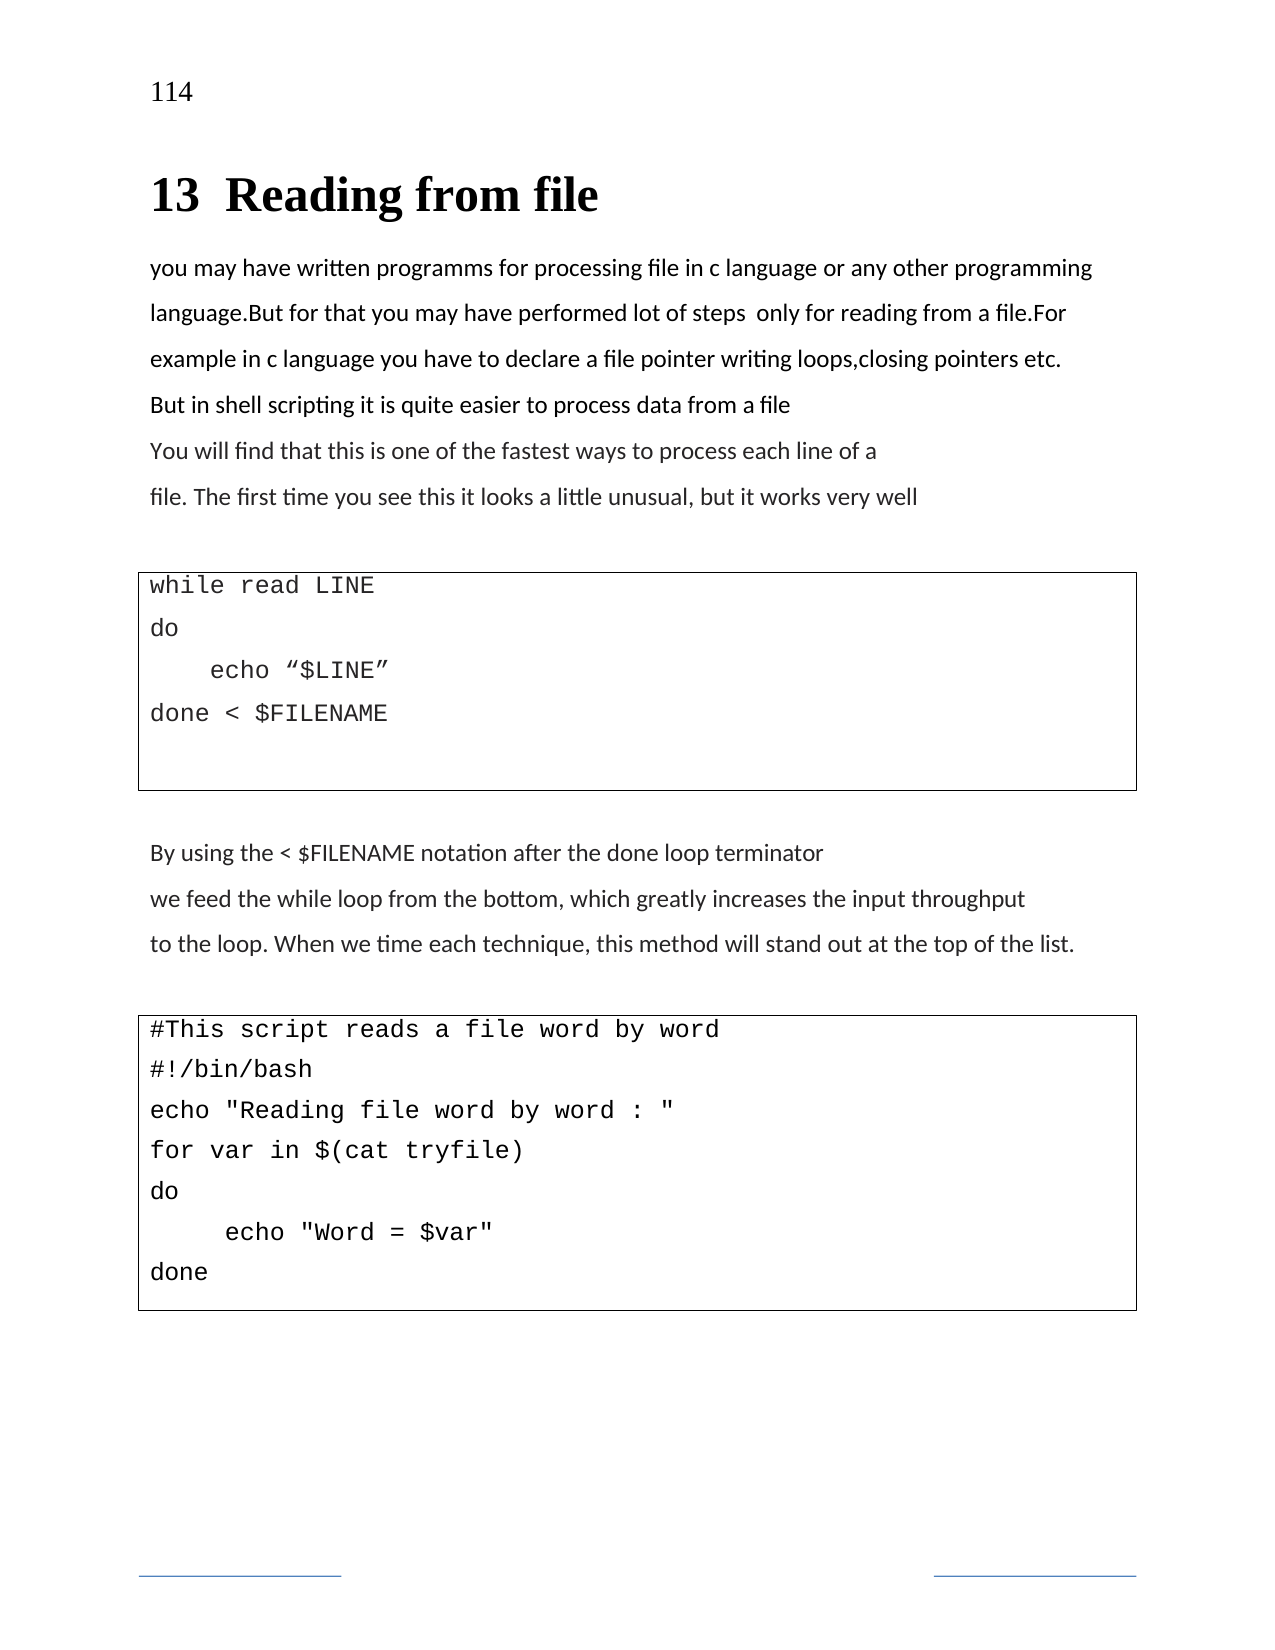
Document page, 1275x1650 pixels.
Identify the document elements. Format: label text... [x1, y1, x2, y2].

text you may have written programms for processing file in c language or any other programming language.But for that you may have performed lot of steps only for reading from a file.For example in c language you have to declare a file pointer writing loops,closing pointers etc. [150, 252, 1123, 374]
text we feed the while loop from the bottom, which greatly increases the input throughput [150, 883, 1219, 913]
text You will find that this is one of the fastest ways to process each line of a file. The first time you see this it looks a little unusual, but it works very well [150, 435, 918, 511]
text But in shell scripting it is quite easier to process data from a file [150, 389, 1219, 420]
subtitle Reading from file [150, 165, 1219, 223]
text By using the < $FILENAME notation after the done loop terminator [150, 837, 1219, 868]
text to the loop. When we time each technique, this method will stand out at the top of the list. [150, 929, 1219, 959]
